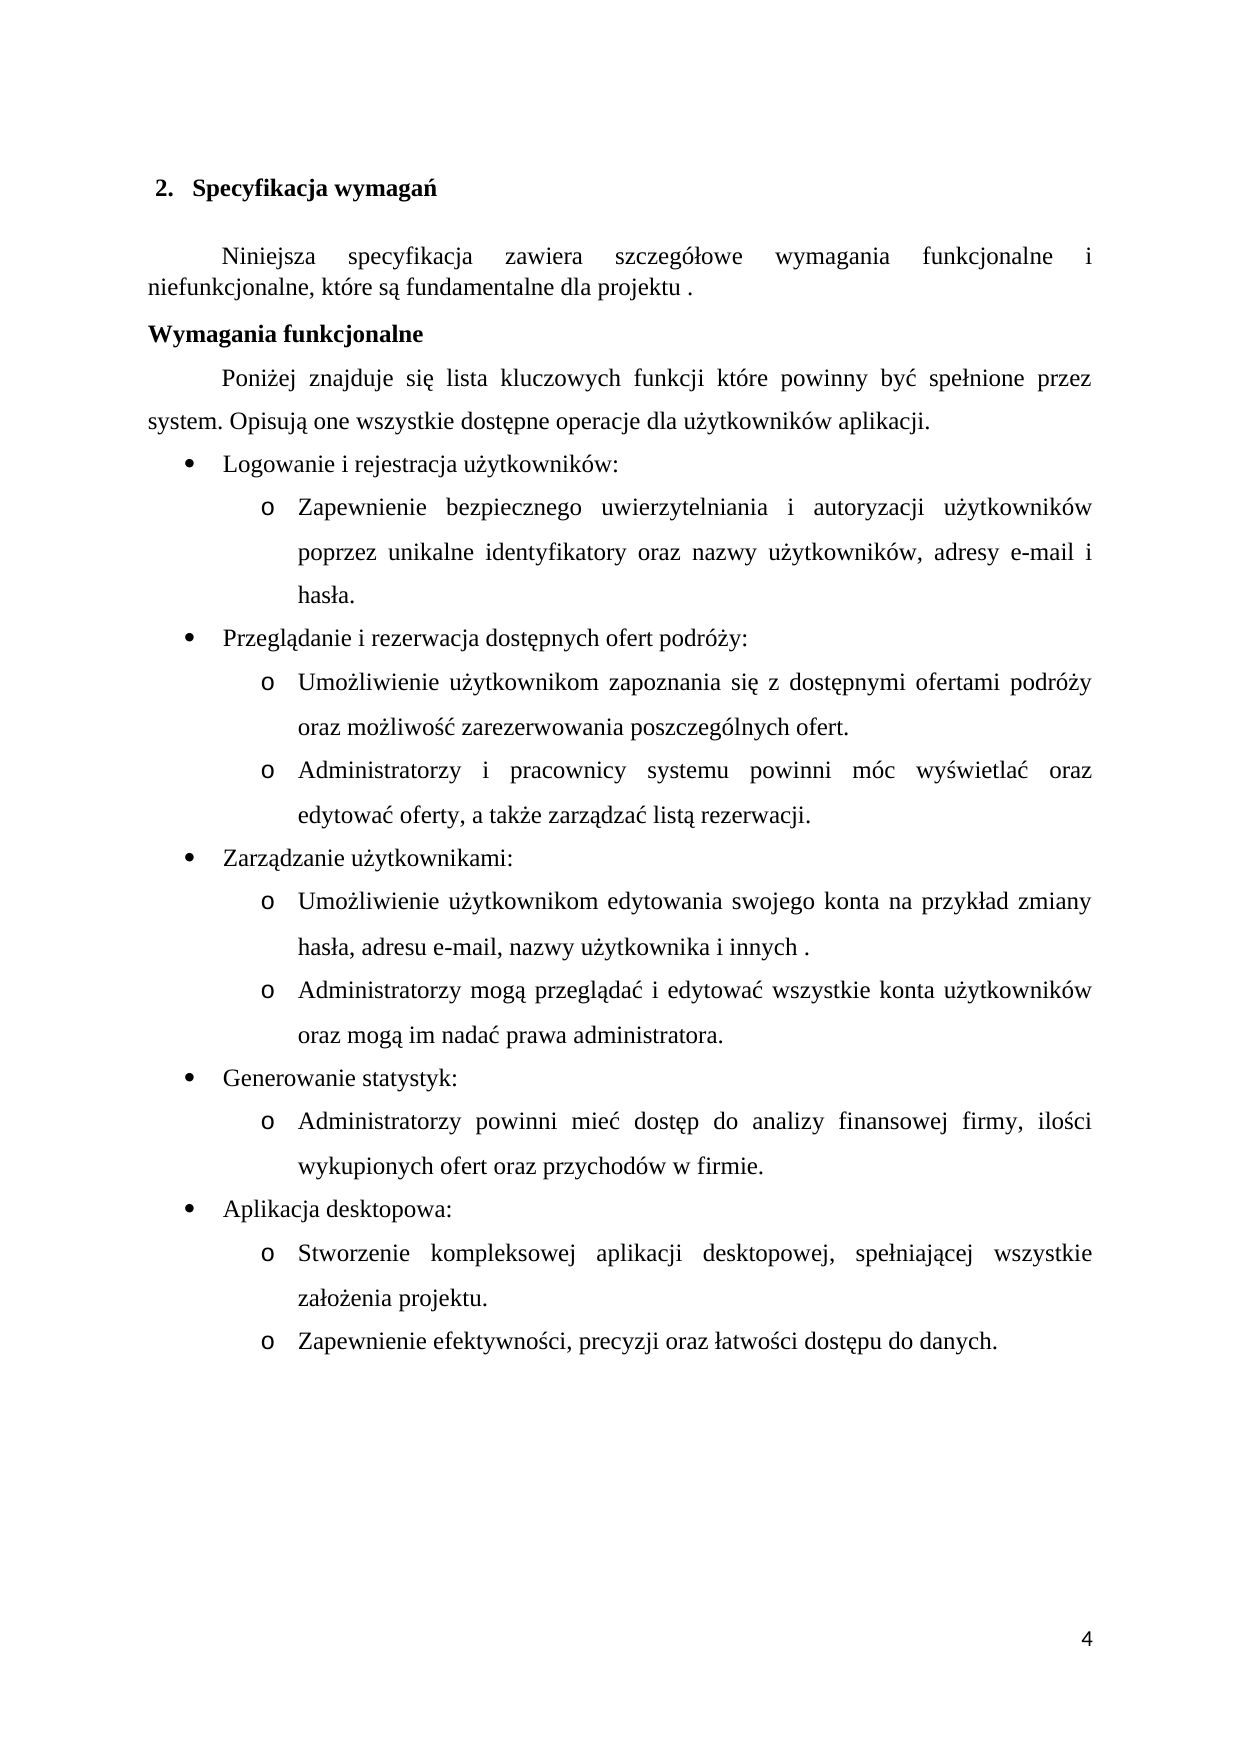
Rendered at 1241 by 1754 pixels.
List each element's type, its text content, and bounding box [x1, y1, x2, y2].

list Administratorzy mogą przeglądać i edytować wszystkie konta użytkowników oraz mogą im nadać prawa administratora. [260, 975, 1093, 1049]
list Umożliwienie użytkownikom zapoznania się z dostępnymi ofertami podróży oraz możliwość zarezerwowania poszczególnych ofert. [260, 667, 1093, 741]
list Zapewnienie efektywności, precyzji oraz łatwości dostępu do danych. [260, 1326, 1093, 1357]
list Zarządzanie użytkownikami: [185, 843, 1093, 872]
list Umożliwienie użytkownikom edytowania swojego konta na przykład zmiany hasła, adresu e-mail, nazwy użytkownika i innych . [260, 886, 1093, 960]
text Niniejsza specyfikacja zawiera szczegółowe wymagania funkcjonalne i niefunkcjonalne, które są fundamentalne dla projektu . [148, 241, 1093, 301]
text Wymagania funkcjonalne [148, 319, 1093, 348]
text Poniżej znajduje się lista kluczowych funkcji które powinny być spełnione przez system. Opisują one wszystkie dostępne operacje dla użytkowników aplikacji. [148, 363, 1093, 434]
list Aplikacja desktopowa: [185, 1194, 1093, 1223]
list Zapewnienie bezpiecznego uwierzytelniania i autoryzacji użytkowników poprzez unikalne identyfikatory oraz nazwy użytkowników, adresy e-mail i hasła. [260, 492, 1093, 609]
list Administratorzy powinni mieć dostęp do analizy finansowej firmy, ilości wykupionych ofert oraz przychodów w firmie. [260, 1106, 1093, 1180]
list Logowanie i rejestracja użytkowników: [185, 449, 1093, 478]
list Stworzenie kompleksowej aplikacji desktopowej, spełniającej wszystkie założenia projektu. [260, 1238, 1093, 1312]
list Generowanie statystyk: [185, 1063, 1093, 1092]
list Specyfikacja wymagań [155, 173, 1093, 201]
list Administratorzy i pracownicy systemu powinni móc wyświetlać oraz edytować oferty, a także zarządzać listą rezerwacji. [260, 755, 1093, 829]
list Przeglądanie i rezerwacja dostępnych ofert podróży: [185, 623, 1093, 652]
